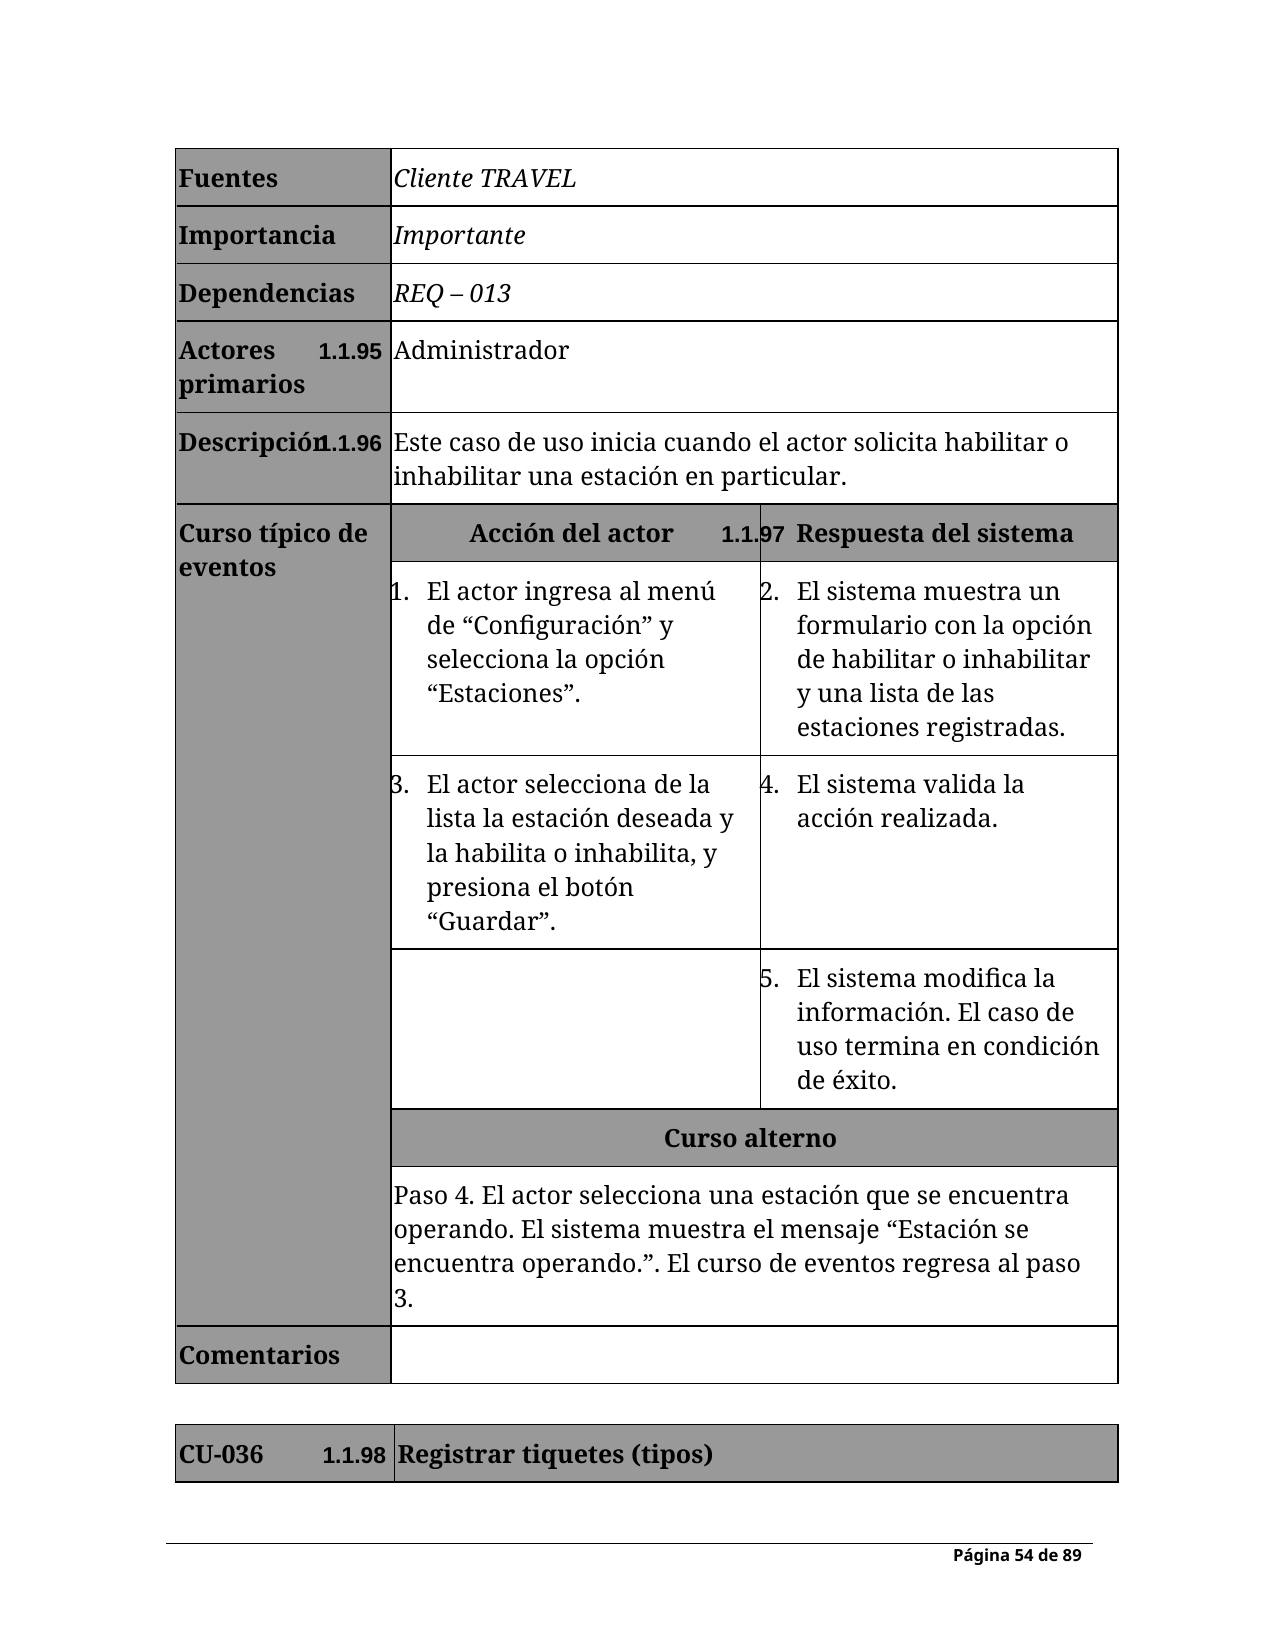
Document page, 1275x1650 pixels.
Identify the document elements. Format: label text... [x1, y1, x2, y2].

table_cell Importante [392, 207, 1117, 263]
table_cell 2. El sistema muestra un formulario con la opción de habilitar o inhabilitar y una lista de las estaciones registradas. [761, 562, 1117, 754]
table_header Registrar tiquetes (tipos) [395, 1425, 1117, 1481]
table_cell Cliente TRAVEL [392, 149, 1117, 205]
table_cell Dependencias [176, 264, 390, 320]
table_cell Este caso de uso inicia cuando el actor solicita habilitar o inhabilitar una estación en particular. [392, 413, 1117, 503]
table_cell Curso alterno [392, 1110, 1117, 1166]
table_cell Curso típico de eventos [176, 504, 390, 1325]
table_cell 5. El sistema modifica la información. El caso de uso termina en condición de éxito. [761, 950, 1117, 1108]
table_cell Descripción [176, 413, 390, 503]
table_cell Fuentes [176, 149, 390, 205]
table_cell [392, 950, 760, 1108]
table_cell Comentarios [176, 1326, 390, 1383]
table_cell Actores primarios [176, 321, 390, 412]
table_cell Paso 4. El actor selecciona una estación que se encuentra operando. El sistema muestra el mensaje “Estación se encuentra operando.”. El curso de eventos regresa al paso 3. [392, 1167, 1117, 1325]
table_cell 3. El actor selecciona de la lista la estación deseada y la habilita o inhabilita, y presiona el botón “Guardar”. [392, 756, 760, 948]
table_header CU-036 [176, 1425, 394, 1481]
table_cell 1. El actor ingresa al menú de “Configuración” y selecciona la opción “Estaciones”. [392, 562, 760, 754]
table_cell REQ – 013 [392, 264, 1117, 320]
table_cell Respuesta del sistema [761, 505, 1117, 561]
table_cell [392, 1327, 1117, 1383]
table_cell Administrador [392, 322, 1117, 412]
table_cell Acción del actor [392, 505, 760, 561]
table_cell 4. El sistema valida la acción realizada. [761, 756, 1117, 948]
table_cell Importancia [176, 206, 390, 263]
